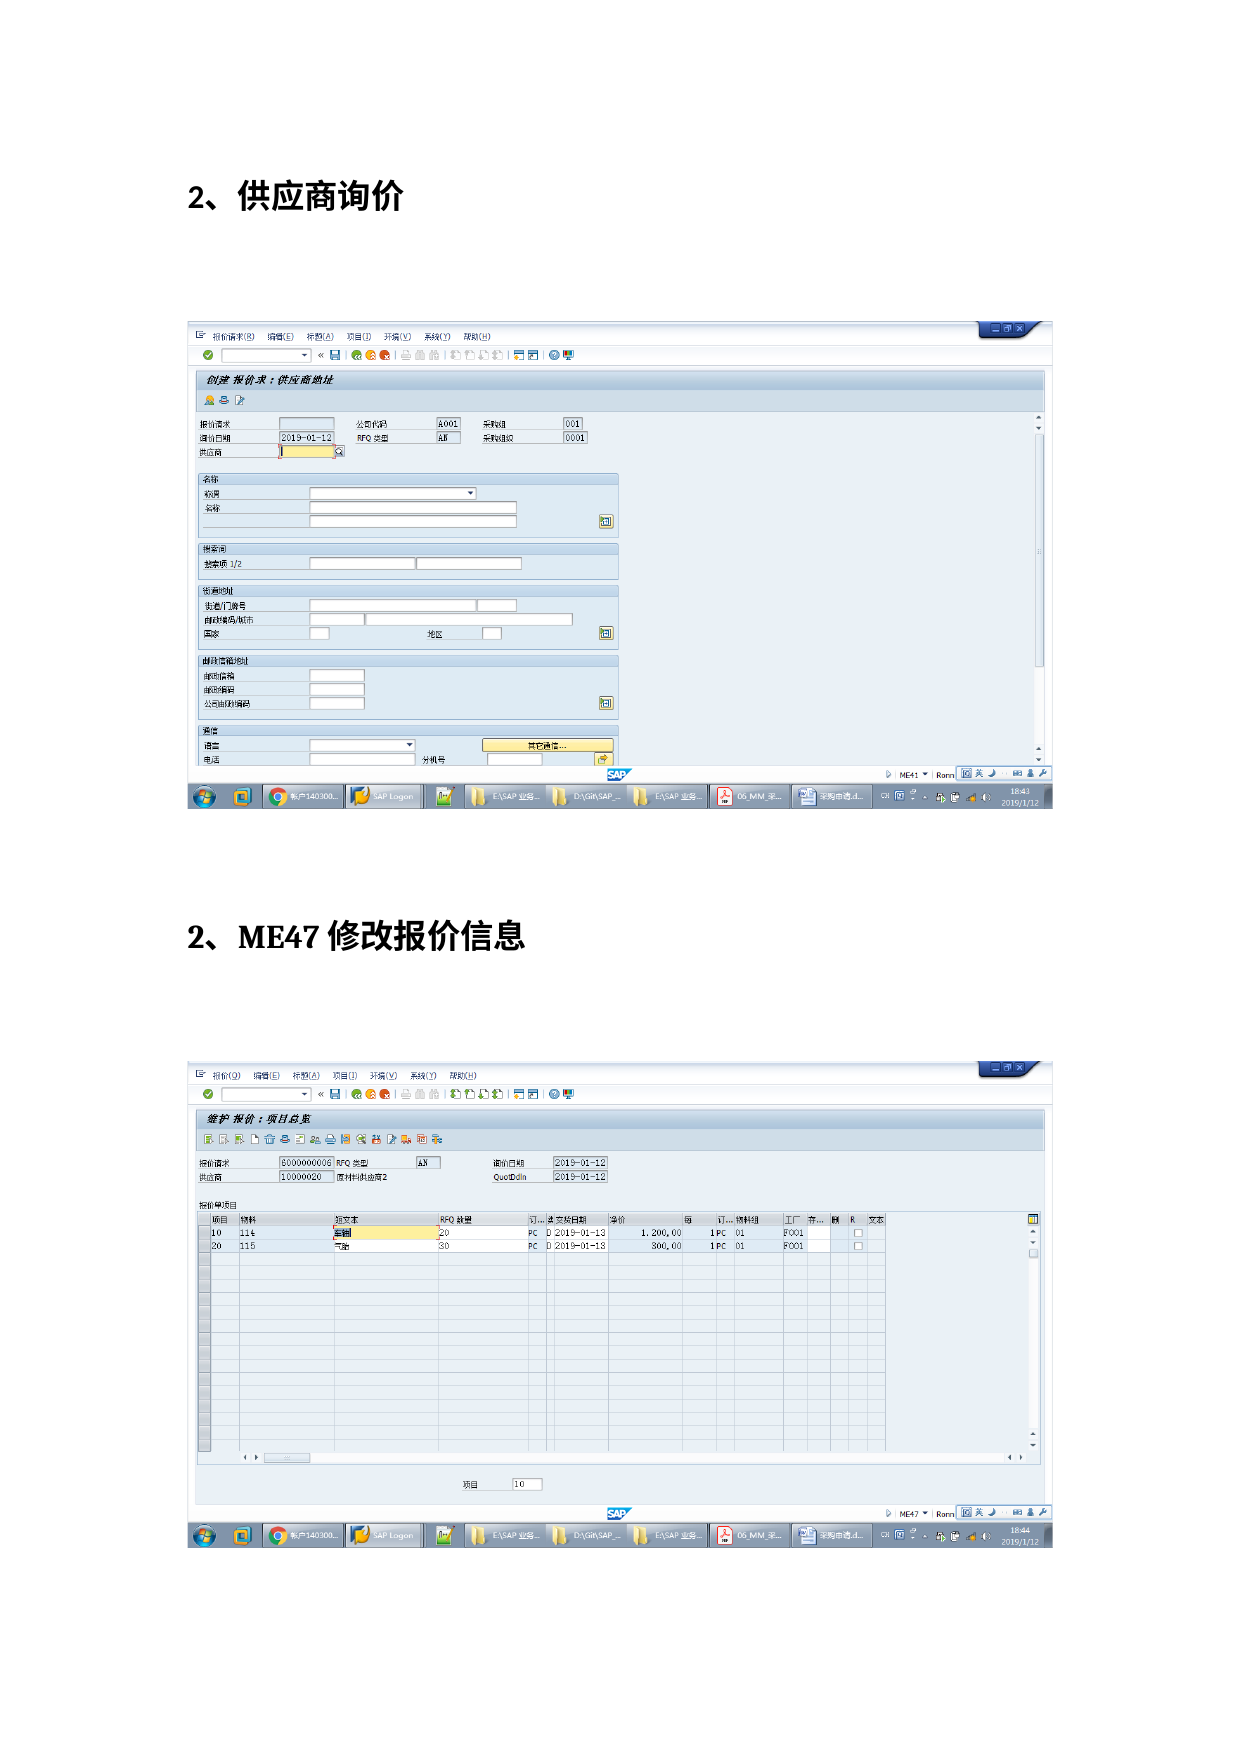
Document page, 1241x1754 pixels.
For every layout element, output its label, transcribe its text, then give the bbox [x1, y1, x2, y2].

subtitle 2、ME47 修改报价信息 [187, 901, 1053, 966]
subtitle 2、供应商询价 [187, 162, 1053, 227]
picture [187, 1061, 1053, 1548]
picture [187, 321, 1053, 809]
